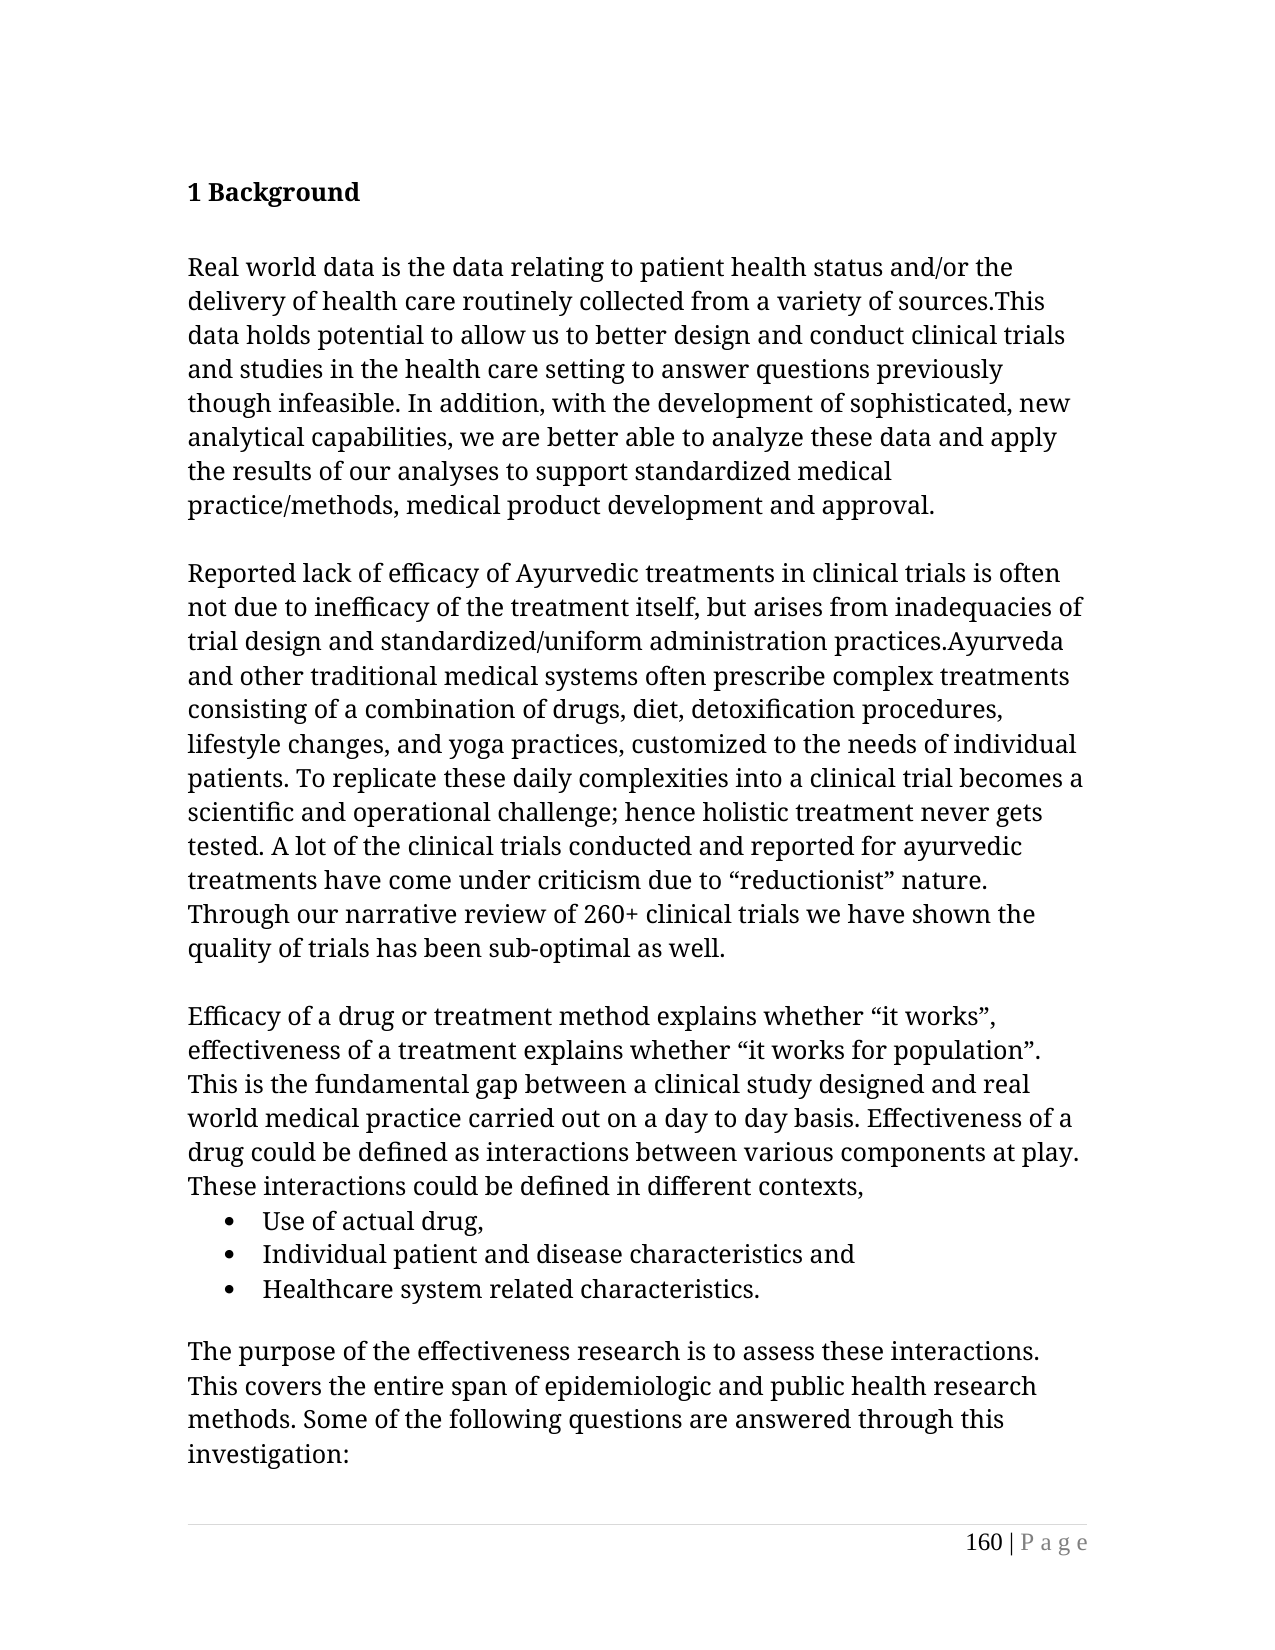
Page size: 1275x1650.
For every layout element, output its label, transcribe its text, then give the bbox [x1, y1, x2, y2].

text The purpose of the effectiveness research is to assess these interactions. This covers the entire span of epidemiologic and public health research methods. Some of the following questions are answered through this investigation: [187, 1334, 1087, 1470]
text Real world data is the data relating to patient health status and/or the delivery of health care routinely collected from a variety of sources.This data holds potential to allow us to better design and conduct clinical trials and studies in the health care setting to answer questions previously though infeasible. In addition, with the development of sophisticated, new analytical capabilities, we are better able to analyze these data and apply the results of our analyses to support standardized medical practice/methods, medical product development and approval. [187, 249, 1087, 522]
text Reported lack of efficacy of Ayurvedic treatments in clinical trials is often not due to inefficacy of the treatment itself, but arises from inadequacies of trial design and standardized/uniform administration practices.Ayurveda and other traditional medical systems often prescribe complex treatments consisting of a combination of drugs, diet, detoxification procedures, lifestyle changes, and yoga practices, customized to the needs of individual patients. To replicate these daily complexities into a clinical trial becomes a scientific and operational challenge; hence holistic treatment never gets tested. A lot of the clinical trials conducted and reported for ayurvedic treatments have come under criticism due to “reductionist” nature. Through our narrative review of 260+ clinical trials we have shown the quality of trials has been sub-optimal as well. [187, 556, 1087, 965]
list Use of actual drug, [225, 1203, 1087, 1237]
text Efficacy of a drug or treatment method explains whether “it works”, effectiveness of a treatment explains whether “it works for population”. This is the fundamental gap between a clinical study designed and real world medical practice carried out on a day to day basis. Effectiveness of a drug could be defined as interactions between various components at play. These interactions could be defined in different contexts, [187, 999, 1087, 1203]
list Individual patient and disease characteristics and [225, 1237, 1087, 1271]
subtitle 1 Background [187, 175, 1087, 209]
list Healthcare system related characteristics. [225, 1271, 1087, 1305]
